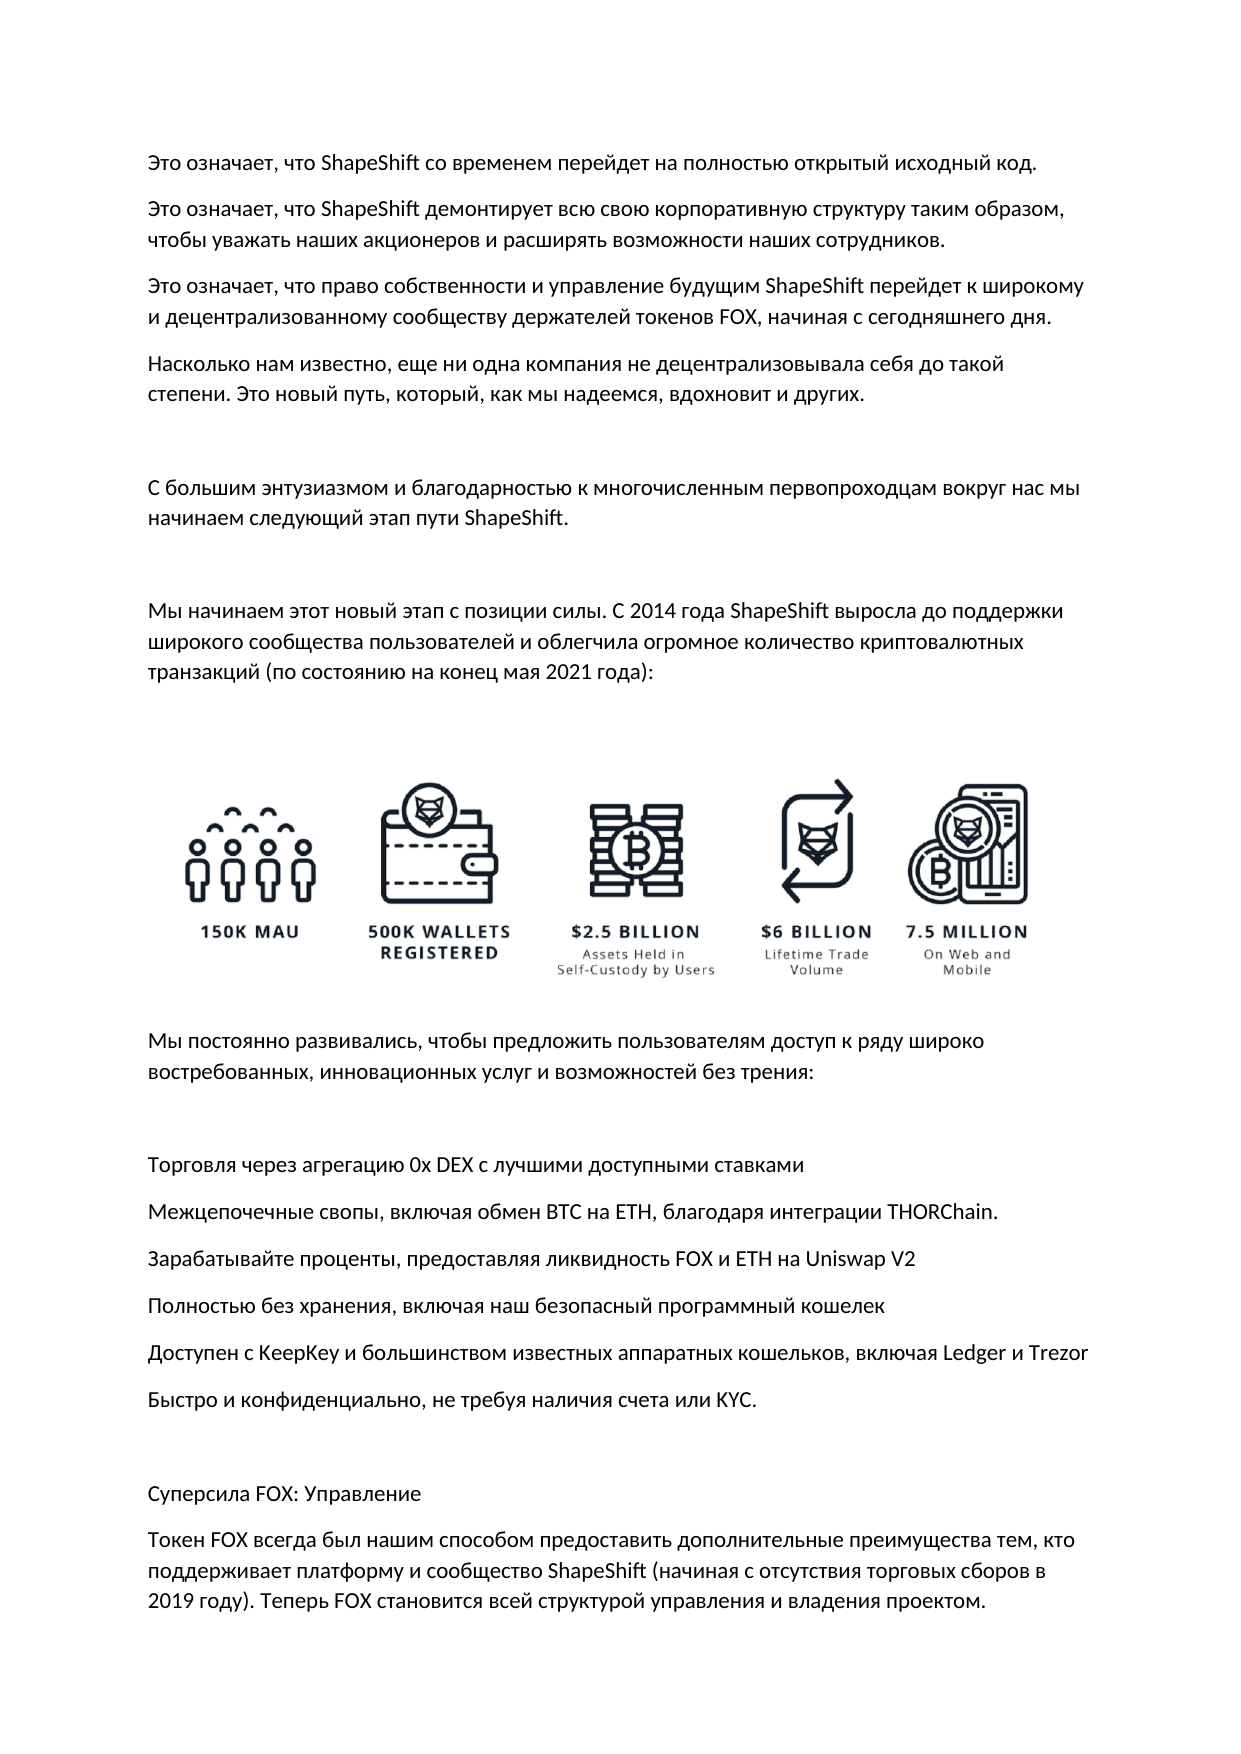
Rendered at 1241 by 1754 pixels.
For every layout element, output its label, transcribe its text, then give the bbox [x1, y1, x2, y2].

text Зарабатывайте проценты, предоставляя ликвидность FOX и ETH на Uniswap V2 [148, 1244, 1093, 1272]
text Насколько нам известно, еще ни одна компания не децентрализовывала себя до такой степени. Это новый путь, который, как мы надеемся, вдохновит и других. [148, 349, 1093, 407]
text Торговля через агрегацию 0x DEX с лучшими доступными ставками [148, 1151, 1093, 1179]
text Мы начинаем этот новый этап с позиции силы. С 2014 года ShapeShift выросла до поддержки широкого сообщества пользователей и облегчила огромное количество криптовалютных транзакций (по состоянию на конец мая 2021 года): [148, 597, 1093, 685]
text Это означает, что право собственности и управление будущим ShapeShift перейдет к широкому и децентрализованному сообществу держателей токенов FOX, начиная с сегодняшнего дня. [148, 272, 1093, 330]
text Это означает, что ShapeShift демонтирует всю свою корпоративную структуру таким образом, чтобы уважать наших акционеров и расширять возможности наших сотрудников. [148, 194, 1093, 253]
text Доступен с KeepKey и большинством известных аппаратных кошельков, включая Ledger и Trezor [148, 1338, 1093, 1366]
text Быстро и конфиденциально, не требуя наличия счета или KYC. [148, 1385, 1093, 1413]
text Мы постоянно развивались, чтобы предложить пользователям доступ к ряду широко востребованных, инновационных услуг и возможностей без трения: [148, 1027, 1093, 1085]
text Это означает, что ShapeShift со временем перейдет на полностью открытый исходный код. [148, 148, 1093, 176]
text Межцепочечные свопы, включая обмен BTC на ETH, благодаря интеграции THORChain. [148, 1197, 1093, 1226]
text С большим энтузиазмом и благодарностью к многочисленным первопроходцам вокруг нас мы начинаем следующий этап пути ShapeShift. [148, 473, 1093, 531]
picture [147, 750, 1093, 1008]
text Суперсила FOX: Управление [148, 1479, 1093, 1507]
text Токен FOX всегда был нашим способом предоставить дополнительные преимущества тем, кто поддерживает платформу и сообщество ShapeShift (начиная с отсутствия торговых сборов в 2019 году). Теперь FOX становится всей структурой управления и владения проектом. [148, 1526, 1093, 1614]
text Полностью без хранения, включая наш безопасный программный кошелек [148, 1291, 1093, 1319]
